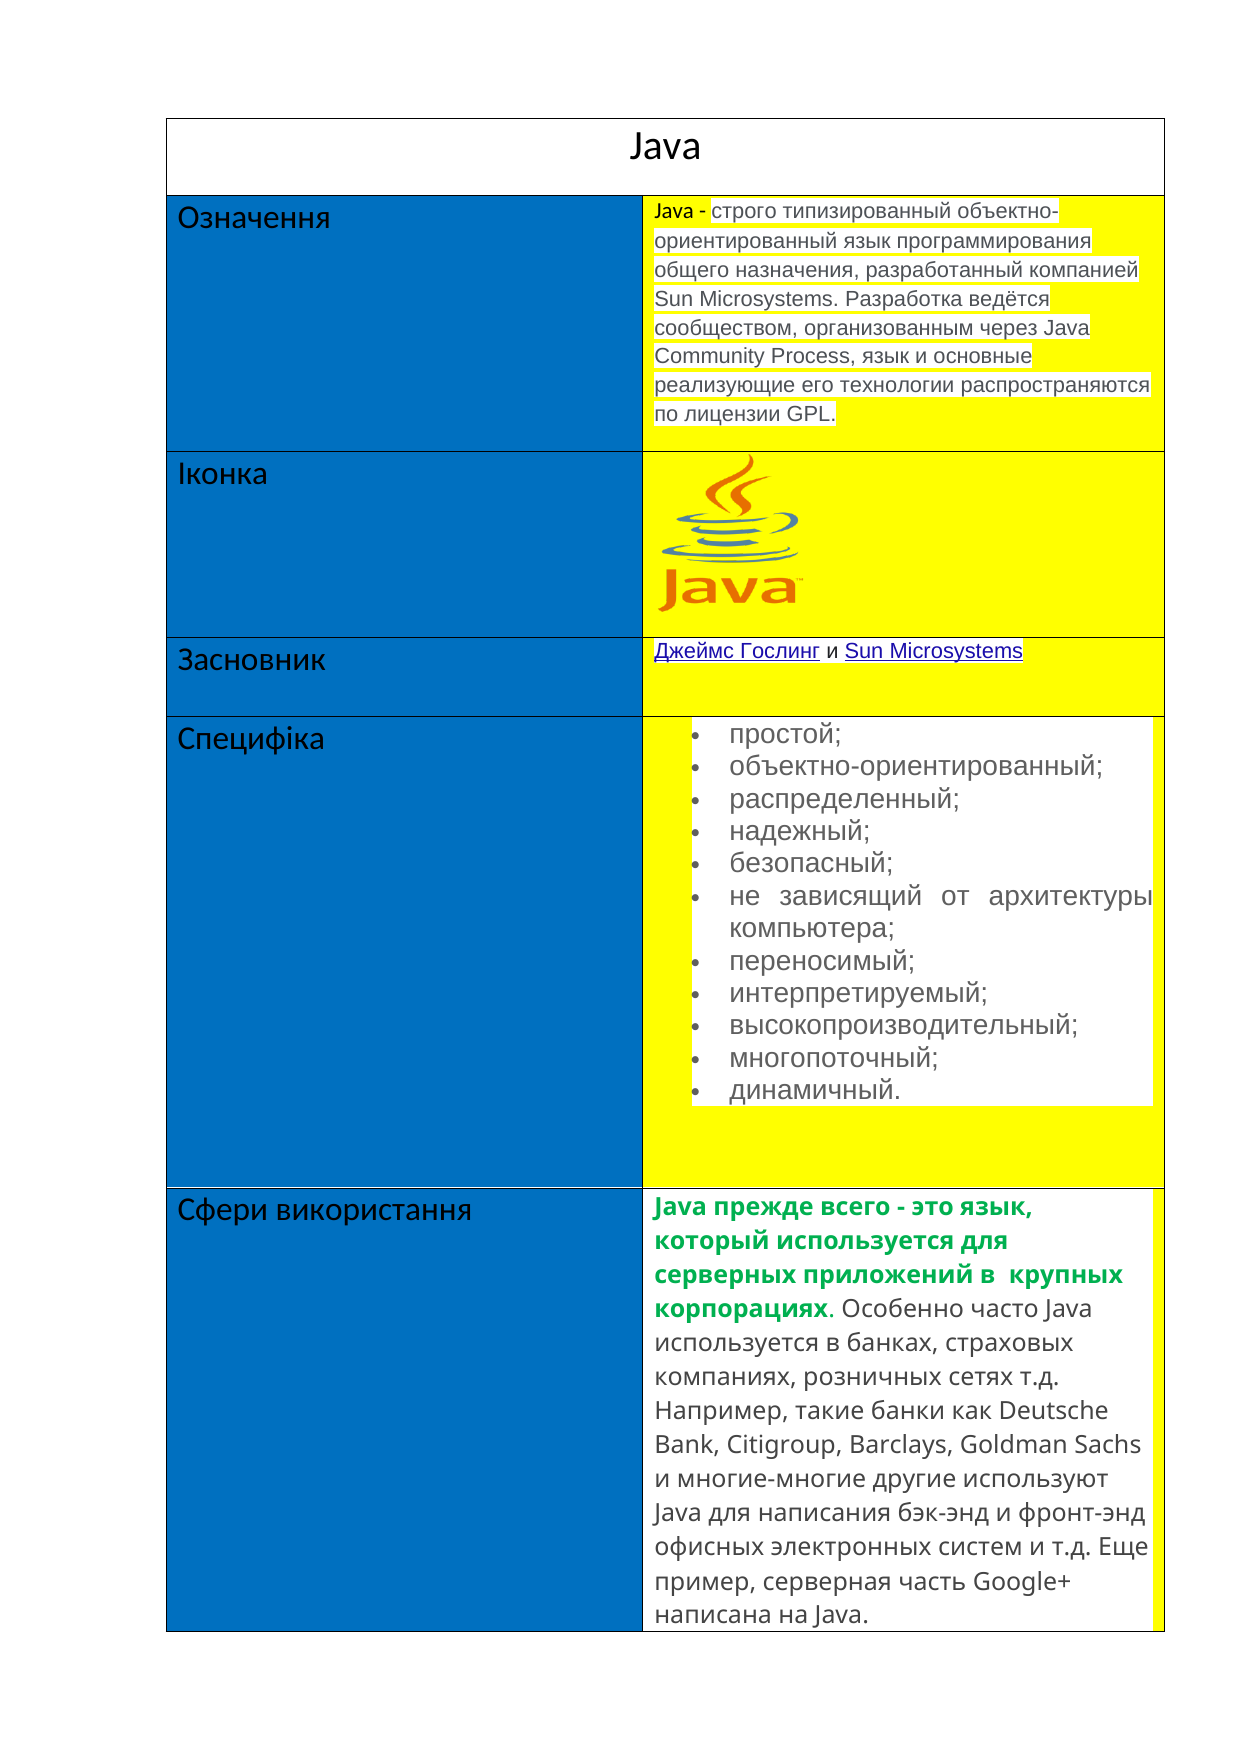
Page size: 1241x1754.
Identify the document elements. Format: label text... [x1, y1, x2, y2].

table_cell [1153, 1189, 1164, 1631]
table_cell простой; объектно-ориентированный; распределенный; надежный; безопасный; не зависящий от архитектуры компьютера; переносимый; интерпретируемый; высокопроизводительный; многопоточный; динамичный. [643, 717, 1164, 1187]
table_cell Специфіка [167, 717, 642, 1187]
table_cell Засновник [167, 638, 642, 716]
table_cell Java - строго типизированный объектно-ориентированный язык программирования общего назначения, разработанный компанией Sun Microsystems. Разработка ведётся сообществом, организованным через Java Community Process, язык и основные реализующие его технологии распространяются по лицензии GPL. [643, 196, 1164, 451]
table_header Java [167, 119, 1164, 195]
table_cell Іконка [167, 452, 642, 637]
table_cell Сфери використання [167, 1189, 642, 1631]
table_cell Джеймс Гослинг и Sun Microsystems [643, 638, 1164, 716]
table_cell Означення [167, 196, 642, 451]
table_cell [643, 452, 1164, 637]
picture [654, 452, 804, 613]
